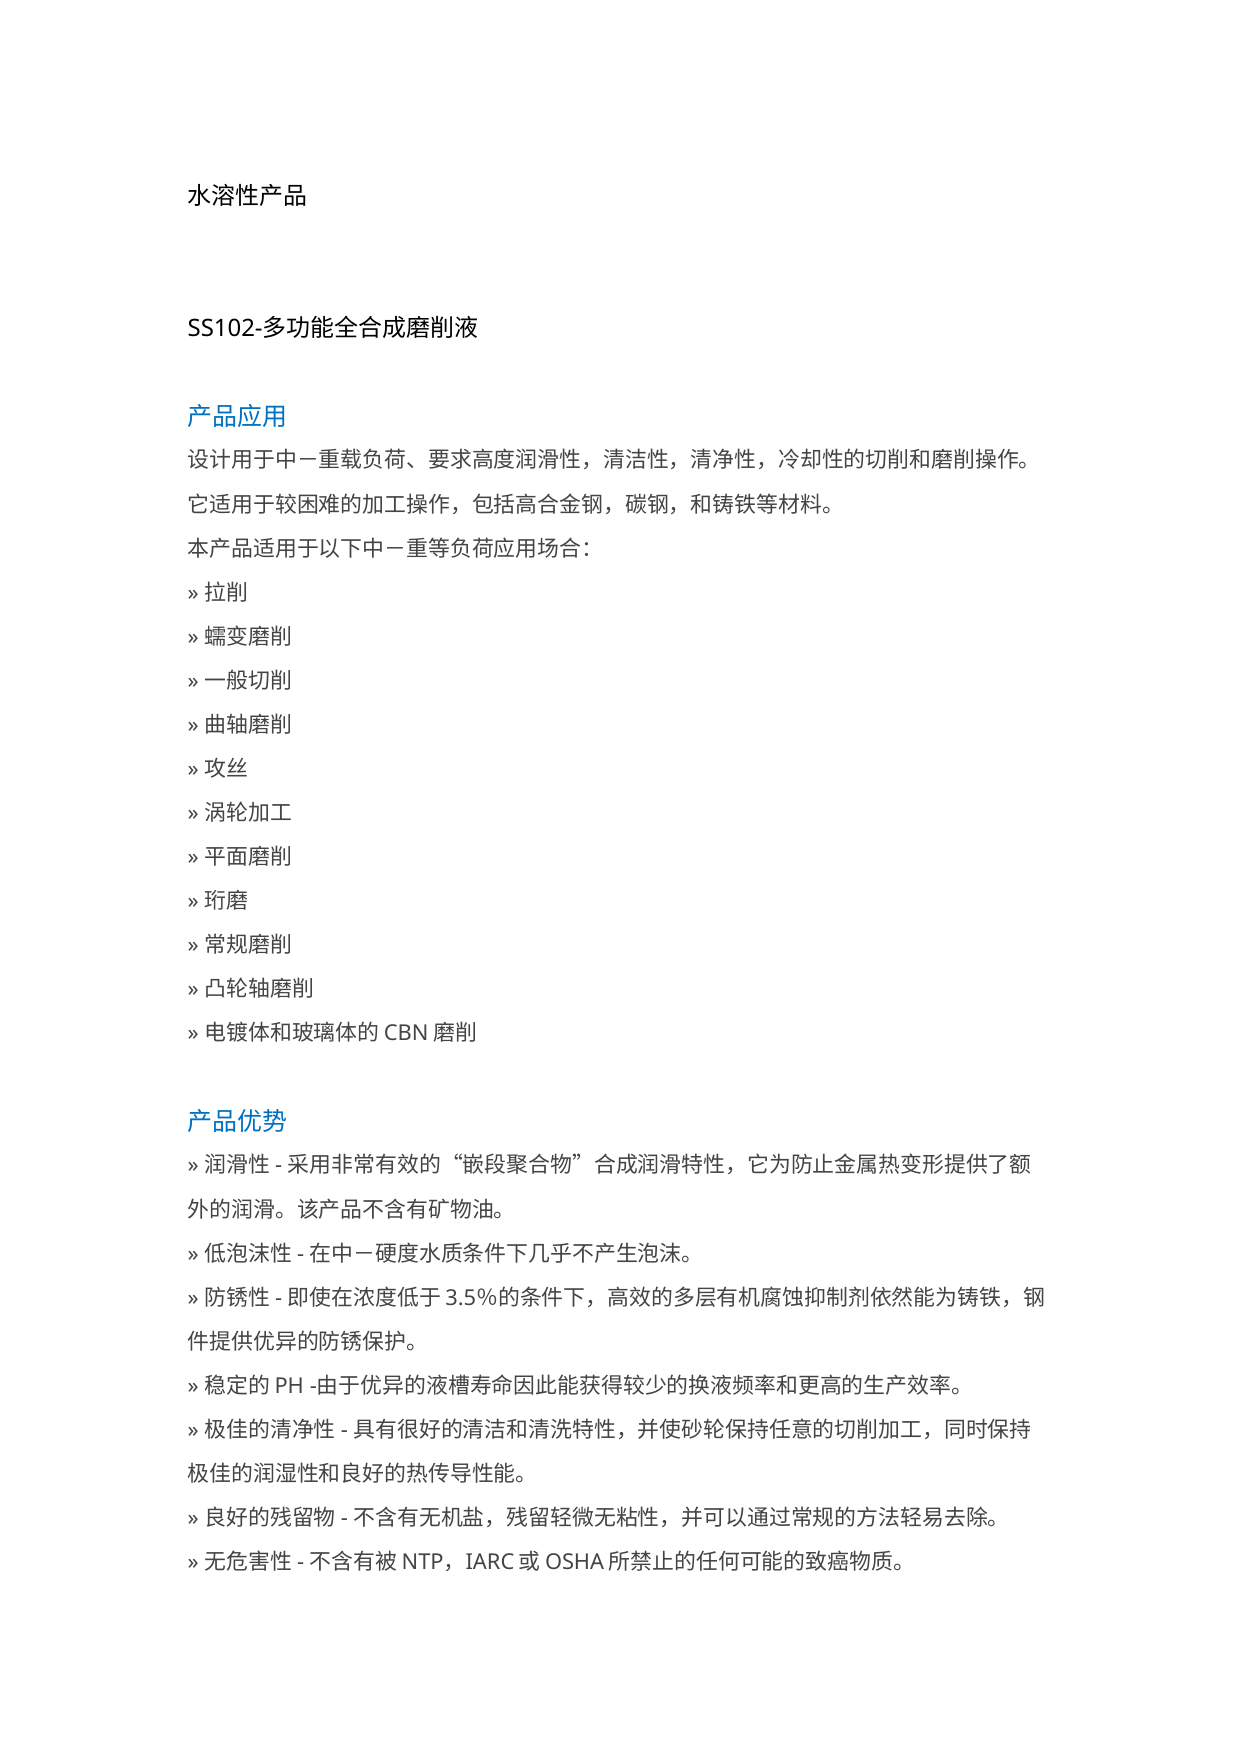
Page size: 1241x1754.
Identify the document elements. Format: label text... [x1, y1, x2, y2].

text 产品应用 [187, 392, 1053, 436]
text SS102-多功能全合成磨削液 [187, 304, 1053, 348]
text 水溶性产品 [187, 172, 1053, 216]
text 产品优势 [187, 1097, 1053, 1141]
text 设计用于中－重载负荷、要求高度润滑性，清洁性，清净性，冷却性的切削和磨削操作。它适用于较困难的加工操作，包括高合金钢，碳钢，和铸铁等材料。 本产品适用于以下中－重等负荷应用场合： » 拉削 » 蠕变磨削 » 一般切削 » 曲轴磨削 » 攻丝 » 涡轮加工 » 平面磨削 » 珩磨 » 常规磨削 » 凸轮轴磨削 » 电镀体和玻璃体的CBN磨削 [187, 436, 1053, 1053]
text » 润滑性 - 采用非常有效的“嵌段聚合物”合成润滑特性，它为防止金属热变形提供了额外的润滑。该产品不含有矿物油。 » 低泡沫性 - 在中－硬度水质条件下几乎不产生泡沫。 » 防锈性 - 即使在浓度低于3.5％的条件下，高效的多层有机腐蚀抑制剂依然能为铸铁，钢件提供优异的防锈保护。 » 稳定的PH -由于优异的液槽寿命因此能获得较少的换液频率和更高的生产效率。 » 极佳的清净性 - 具有很好的清洁和清洗特性，并使砂轮保持任意的切削加工，同时保持极佳的润湿性和良好的热传导性能。 » 良好的残留物 - 不含有无机盐，残留轻微无粘性，并可以通过常规的方法轻易去除。 » 无危害性 - 不含有被NTP，IARC或OSHA所禁止的任何可能的致癌物质。 [187, 1141, 1053, 1582]
